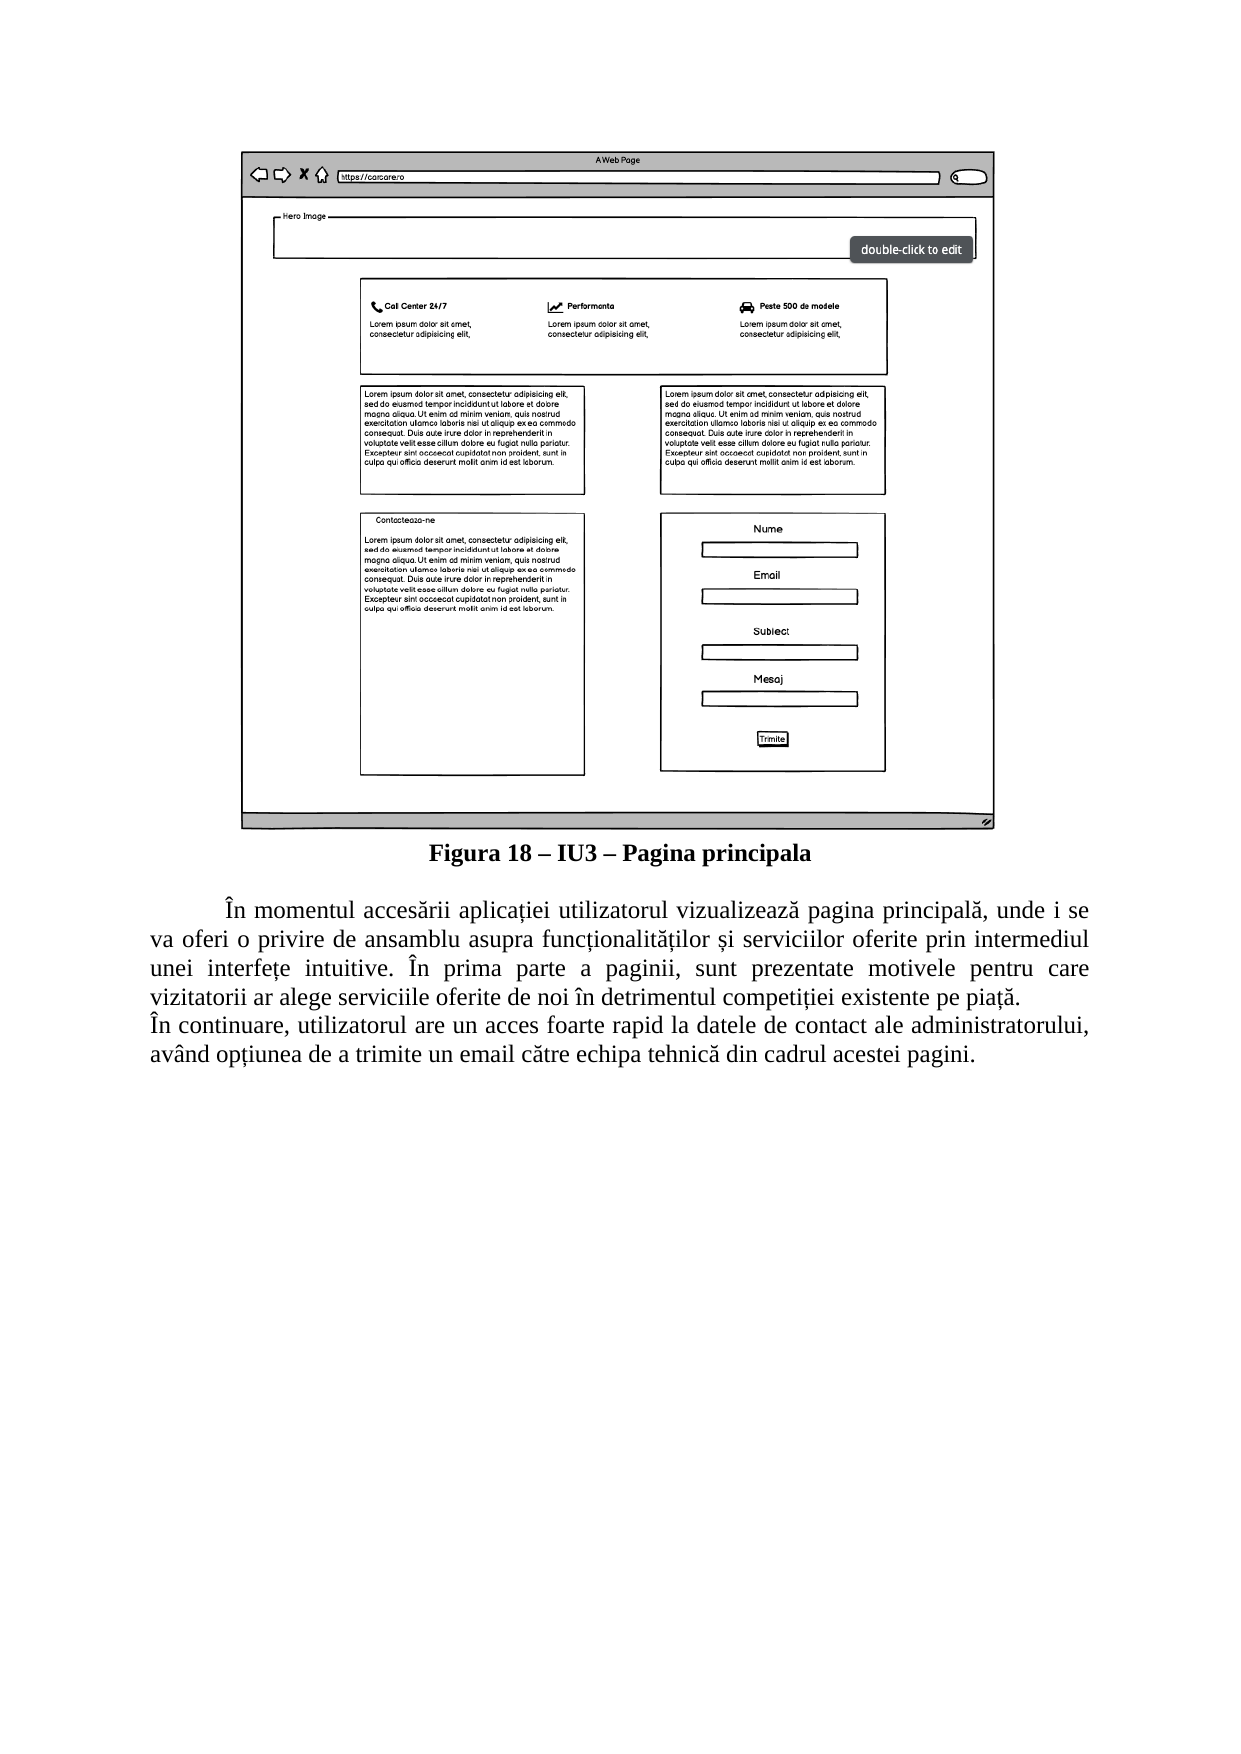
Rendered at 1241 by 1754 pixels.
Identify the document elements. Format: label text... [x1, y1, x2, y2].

picture [231, 150, 1010, 839]
text În continuare, utilizatorul are un acces foarte rapid la datele de contact ale administratorului, având opțiunea de a trimite un email către echipa tehnică din cadrul acestei pagini. [150, 1011, 1090, 1068]
text În momentul accesării aplicației utilizatorul vizualizează pagina principală, unde i se va oferi o privire de ansamblu asupra funcționalităților și serviciilor oferite prin intermediul unei interfețe intuitive. În prima parte a paginii, sunt prezentate motivele pentru care vizitatorii ar alege serviciile oferite de noi în detrimentul competiției existente pe piață. [150, 896, 1090, 1011]
text Figura 18 – IU3 – Pagina principala [150, 838, 1090, 867]
